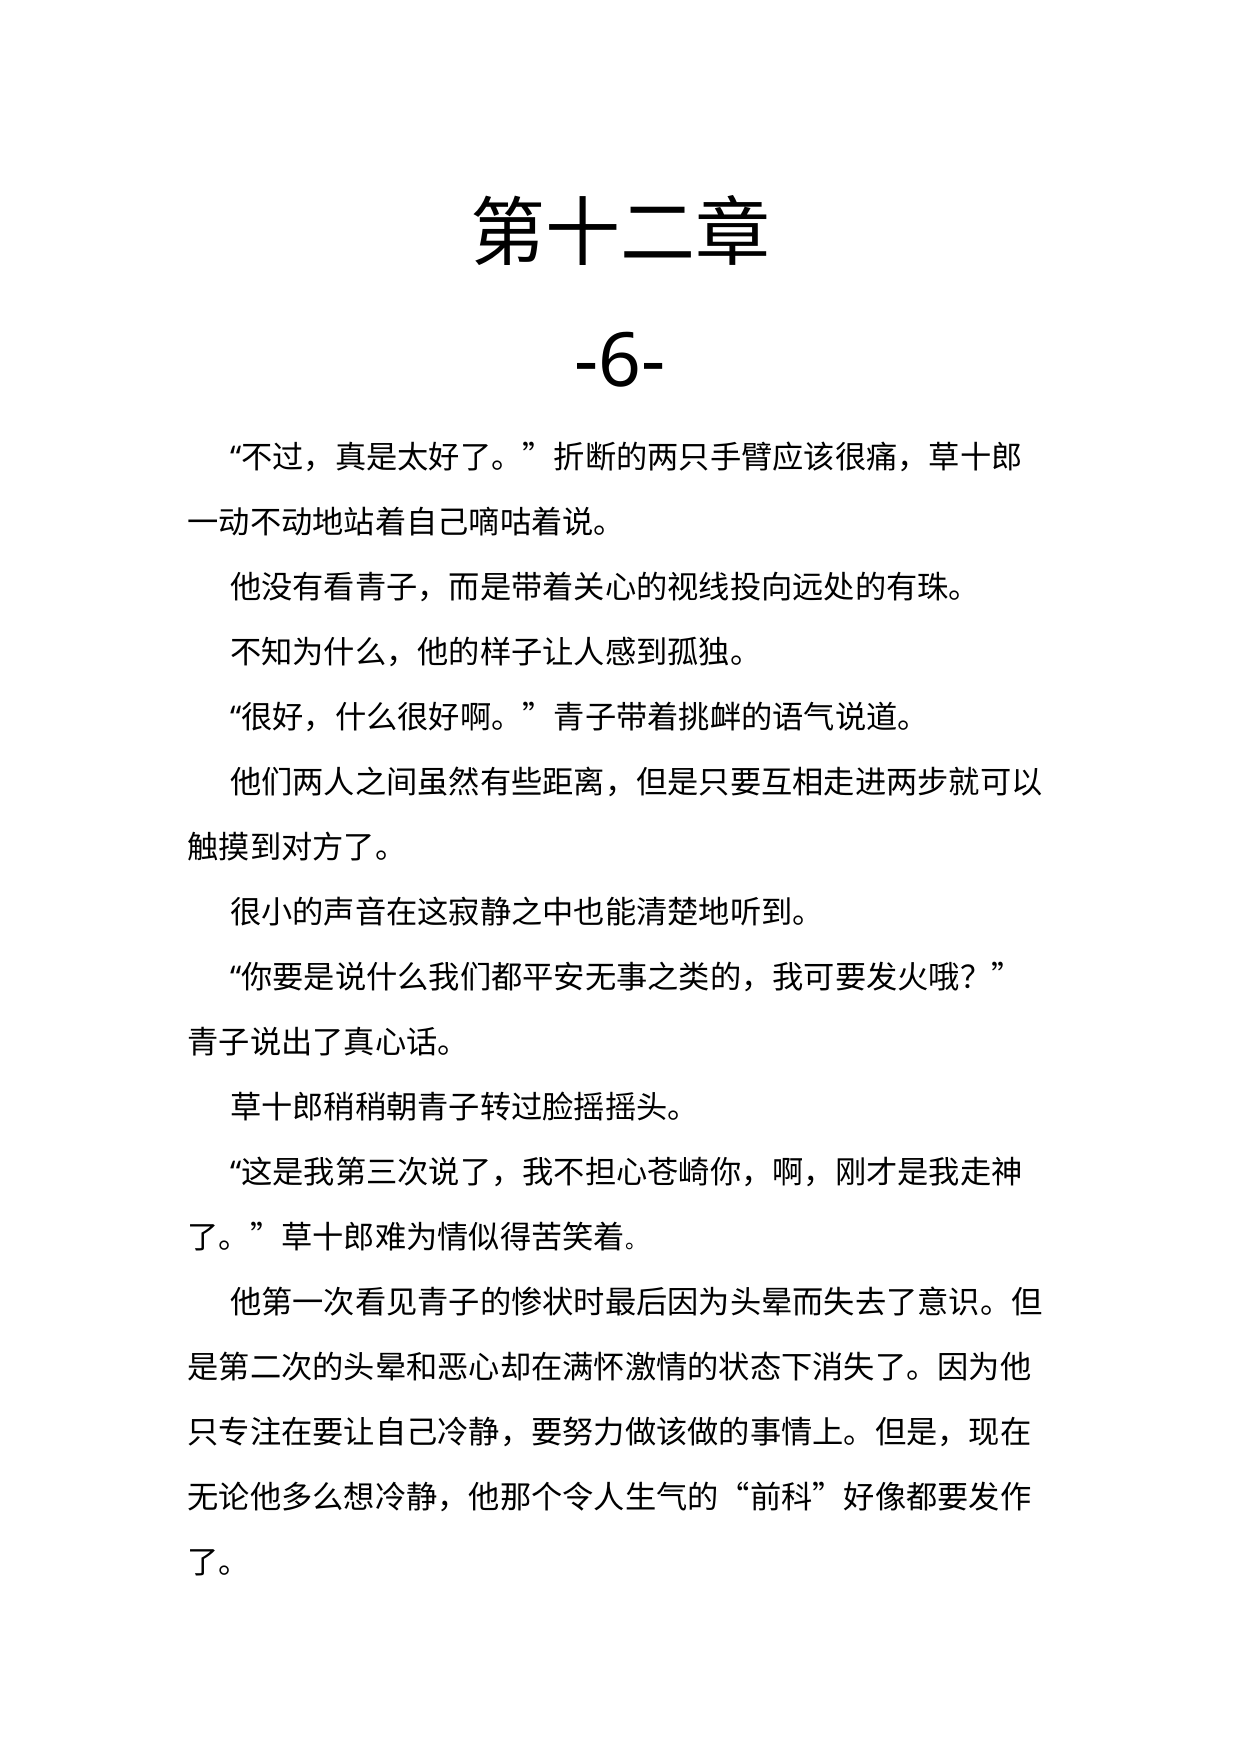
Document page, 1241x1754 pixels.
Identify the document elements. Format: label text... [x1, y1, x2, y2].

text “你要是说什么我们都平安无事之类的，我可要发火哦？”青子说出了真心话。 [187, 942, 1053, 1072]
text 不知为什么，他的样子让人感到孤独。 [187, 617, 1053, 682]
text “很好，什么很好啊。”青子带着挑衅的语气说道。 [187, 682, 1053, 747]
text “不过，真是太好了。”折断的两只手臂应该很痛，草十郎一动不动地站着自己嘀咕着说。 [187, 422, 1053, 552]
text -6- [187, 292, 1053, 422]
text 草十郎稍稍朝青子转过脸摇摇头。 [187, 1072, 1053, 1137]
text “这是我第三次说了，我不担心苍崎你，啊，刚才是我走神了。”草十郎难为情似得苦笑着。 [187, 1137, 1053, 1267]
text 他第一次看见青子的惨状时最后因为头晕而失去了意识。但是第二次的头晕和恶心却在满怀激情的状态下消失了。因为他只专注在要让自己冷静，要努力做该做的事情上。但是，现在无论他多么想冷静，他那个令人生气的“前科”好像都要发作了。 [187, 1267, 1053, 1592]
text 他们两人之间虽然有些距离，但是只要互相走进两步就可以触摸到对方了。 [187, 747, 1053, 877]
text 第十二章 [187, 162, 1053, 292]
text 他没有看青子，而是带着关心的视线投向远处的有珠。 [187, 552, 1053, 617]
text 很小的声音在这寂静之中也能清楚地听到。 [187, 877, 1053, 942]
